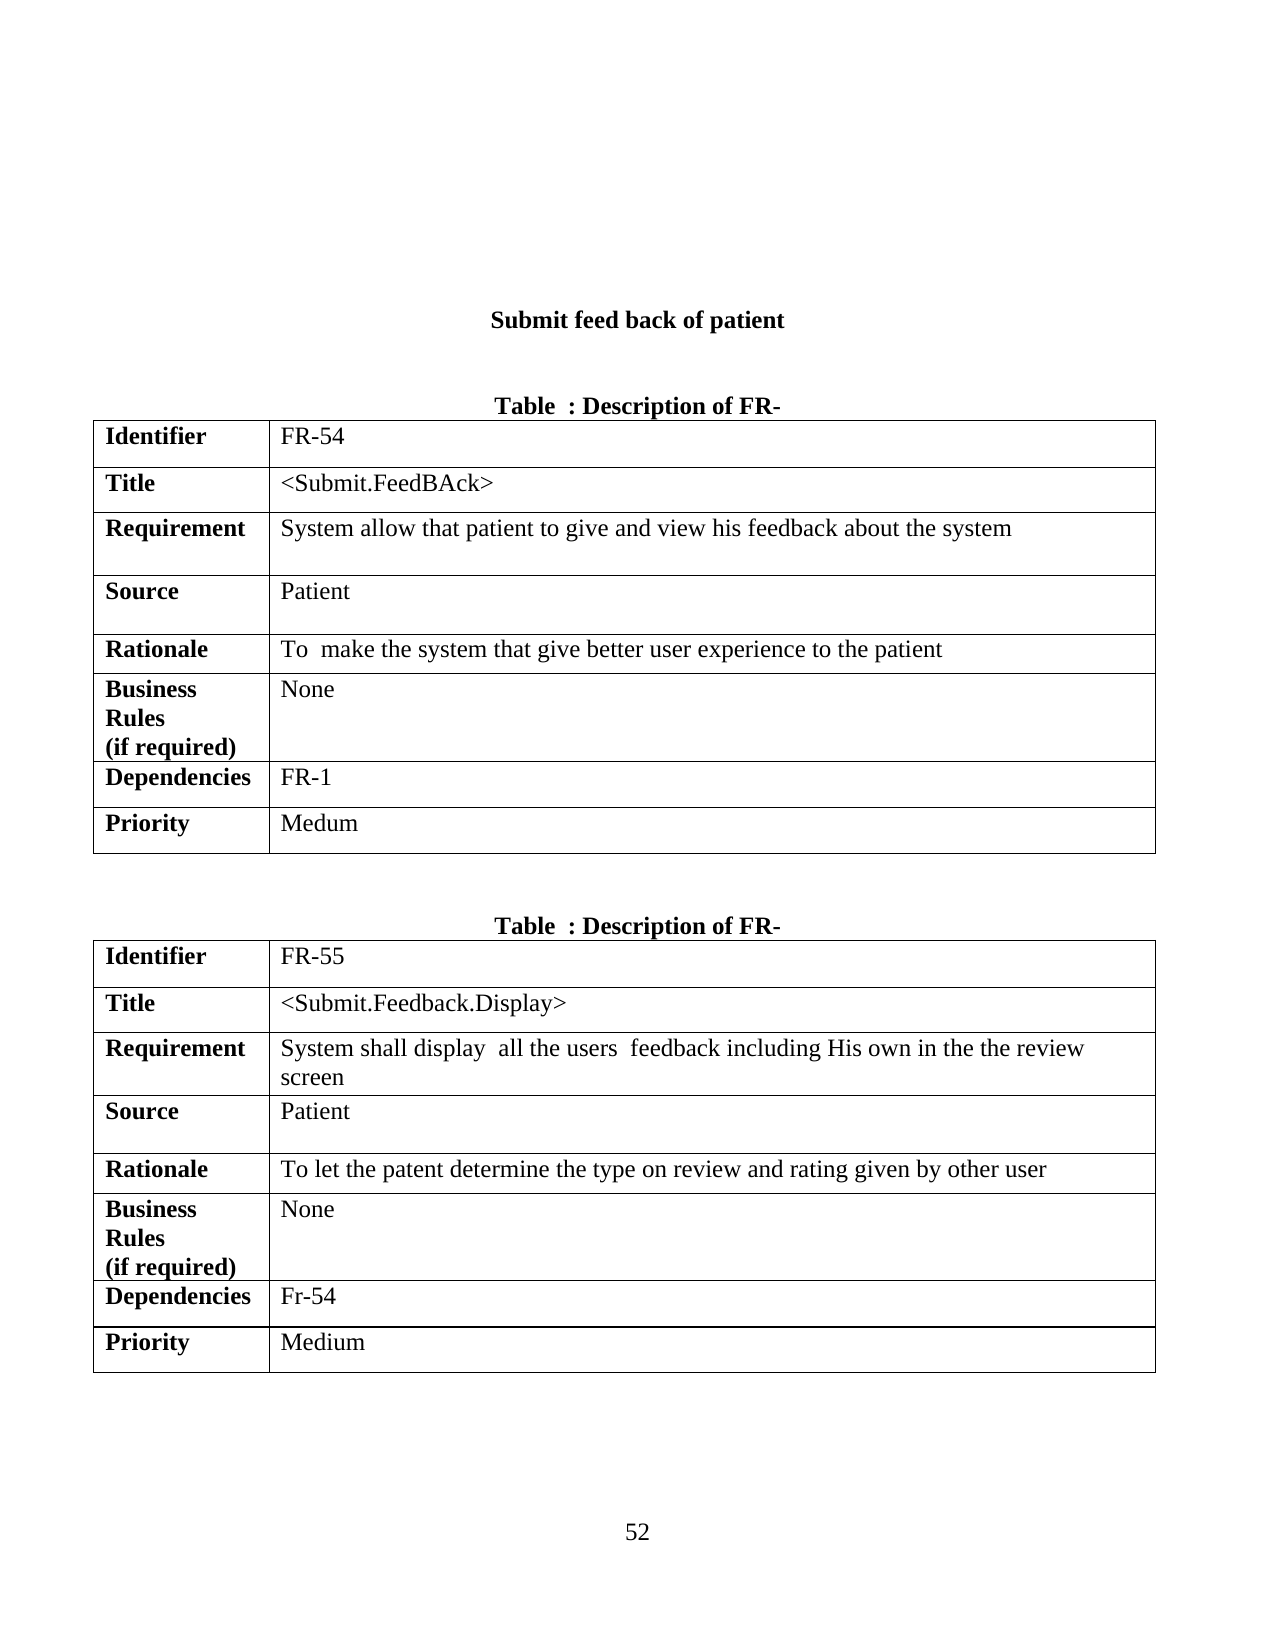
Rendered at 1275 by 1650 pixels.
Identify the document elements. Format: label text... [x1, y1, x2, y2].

table_cell Dependencies [94, 1281, 269, 1326]
text Submit feed back of patient [120, 305, 1155, 334]
table_cell Fr-54 [270, 1281, 1155, 1326]
table_header Identifier [94, 941, 269, 987]
table_cell To let the patent determine the type on review and rating given by other user [270, 1154, 1155, 1193]
table_cell FR-1 [270, 762, 1155, 807]
table_cell Business Rules (if required) [94, 674, 269, 761]
table_cell None [270, 674, 1155, 761]
text Table : Description of FR- [120, 391, 1155, 420]
table_cell <Submit.FeedBAck> [270, 468, 1155, 512]
table_cell Dependencies [94, 762, 269, 807]
table_cell Title [94, 988, 269, 1032]
table_cell Requirement [94, 1033, 269, 1095]
table_header FR-54 [270, 421, 1155, 467]
table_header FR-55 [270, 941, 1155, 987]
table_cell Rationale [94, 635, 269, 673]
table_cell Title [94, 468, 269, 512]
text Table : Description of FR- [120, 911, 1155, 940]
table_cell Patient [270, 1096, 1155, 1153]
table_cell System allow that patient to give and view his feedback about the system [270, 513, 1155, 575]
table_cell Source [94, 576, 269, 633]
table_cell Medum [270, 808, 1155, 852]
table_cell Rationale [94, 1154, 269, 1193]
table_cell Business Rules (if required) [94, 1194, 269, 1280]
table_cell Source [94, 1096, 269, 1153]
table_cell Priority [94, 1328, 269, 1372]
table_header Identifier [94, 421, 269, 467]
table_cell <Submit.Feedback.Display> [270, 988, 1155, 1032]
table_cell Medium [270, 1328, 1155, 1372]
table_cell Patient [270, 576, 1155, 633]
table_cell Requirement [94, 513, 269, 575]
table_cell To make the system that give better user experience to the patient [270, 635, 1155, 673]
table_cell System shall display all the users feedback including His own in the the review screen [270, 1033, 1155, 1095]
table_cell Priority [94, 808, 269, 852]
table_cell None [270, 1194, 1155, 1280]
